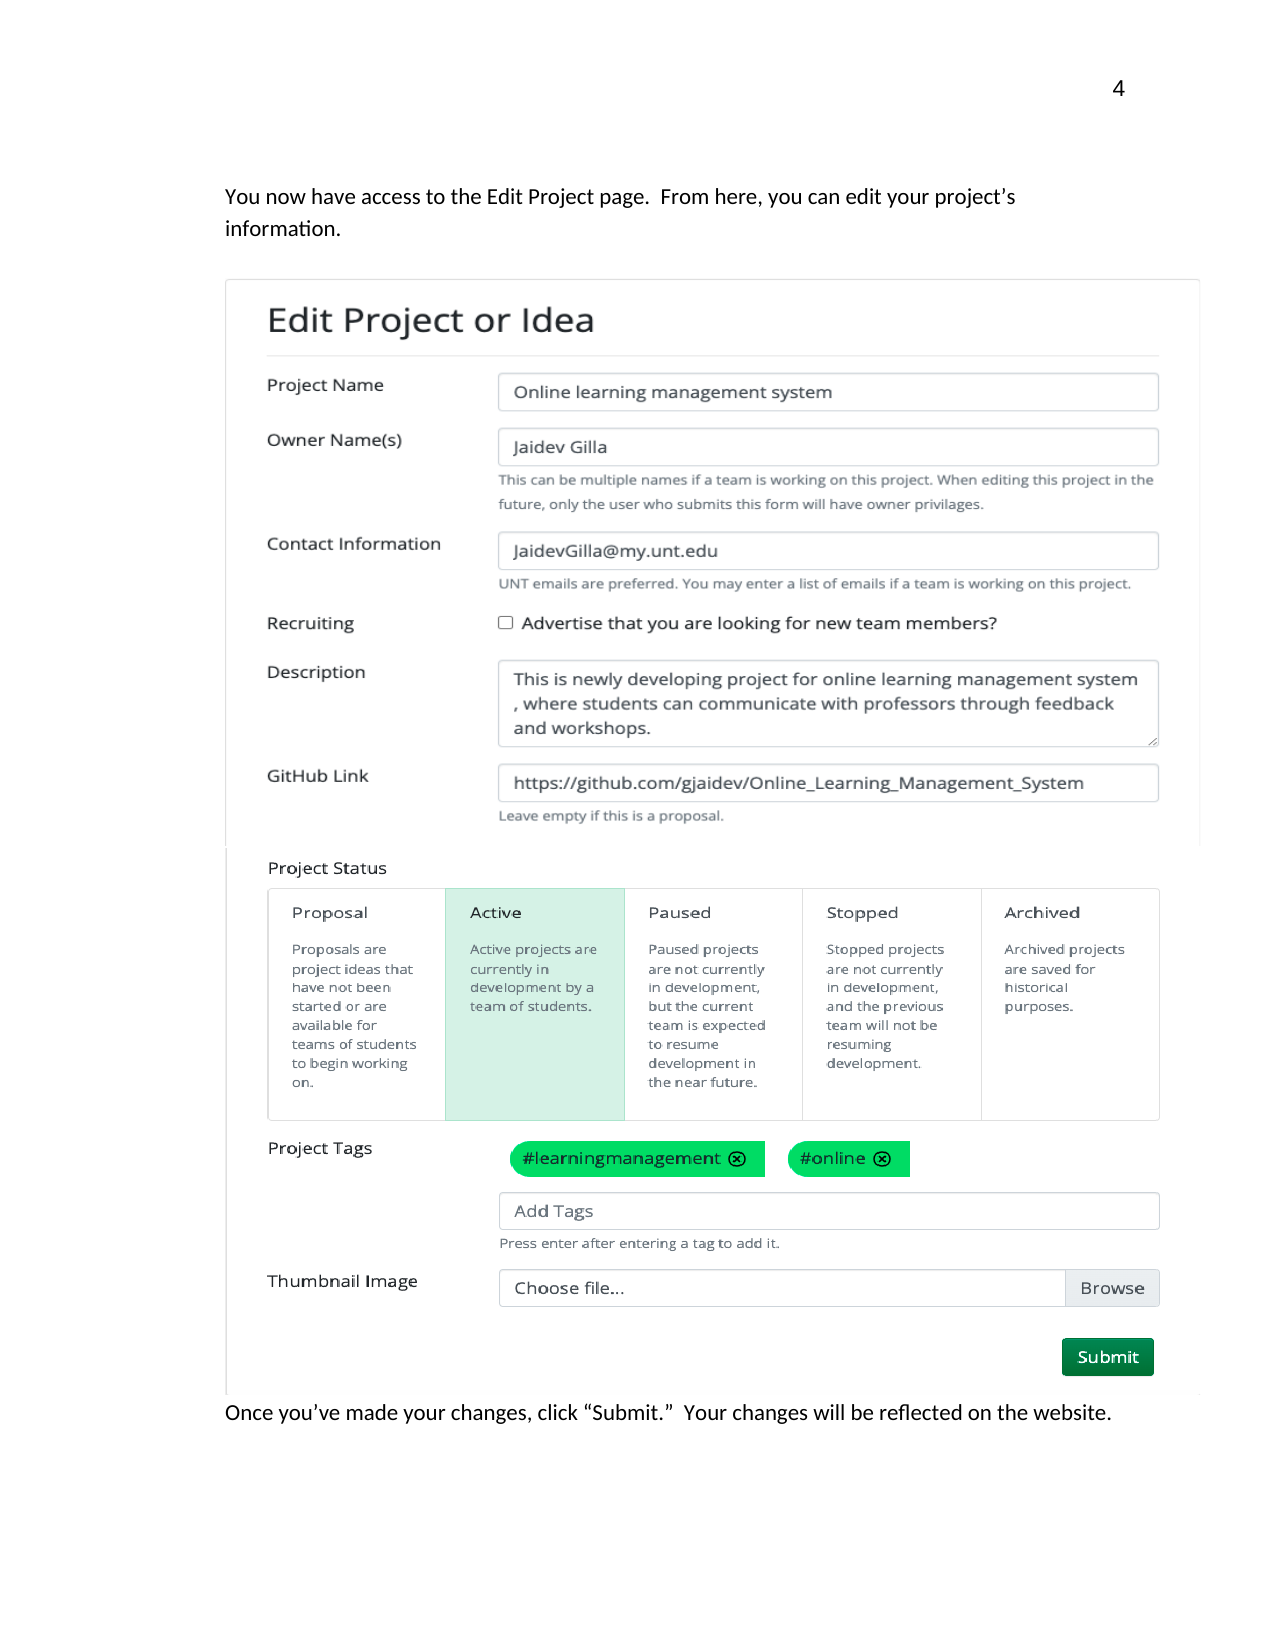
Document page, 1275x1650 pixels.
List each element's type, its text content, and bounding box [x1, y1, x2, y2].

text You now have access to the Edit Project page. From here, you can edit your project’s information. [225, 182, 1125, 242]
picture [225, 848, 1200, 1395]
text Once you’ve made your changes, click “Submit.” Your changes will be reflected on the website. [225, 1398, 1125, 1426]
picture [225, 278, 1200, 846]
